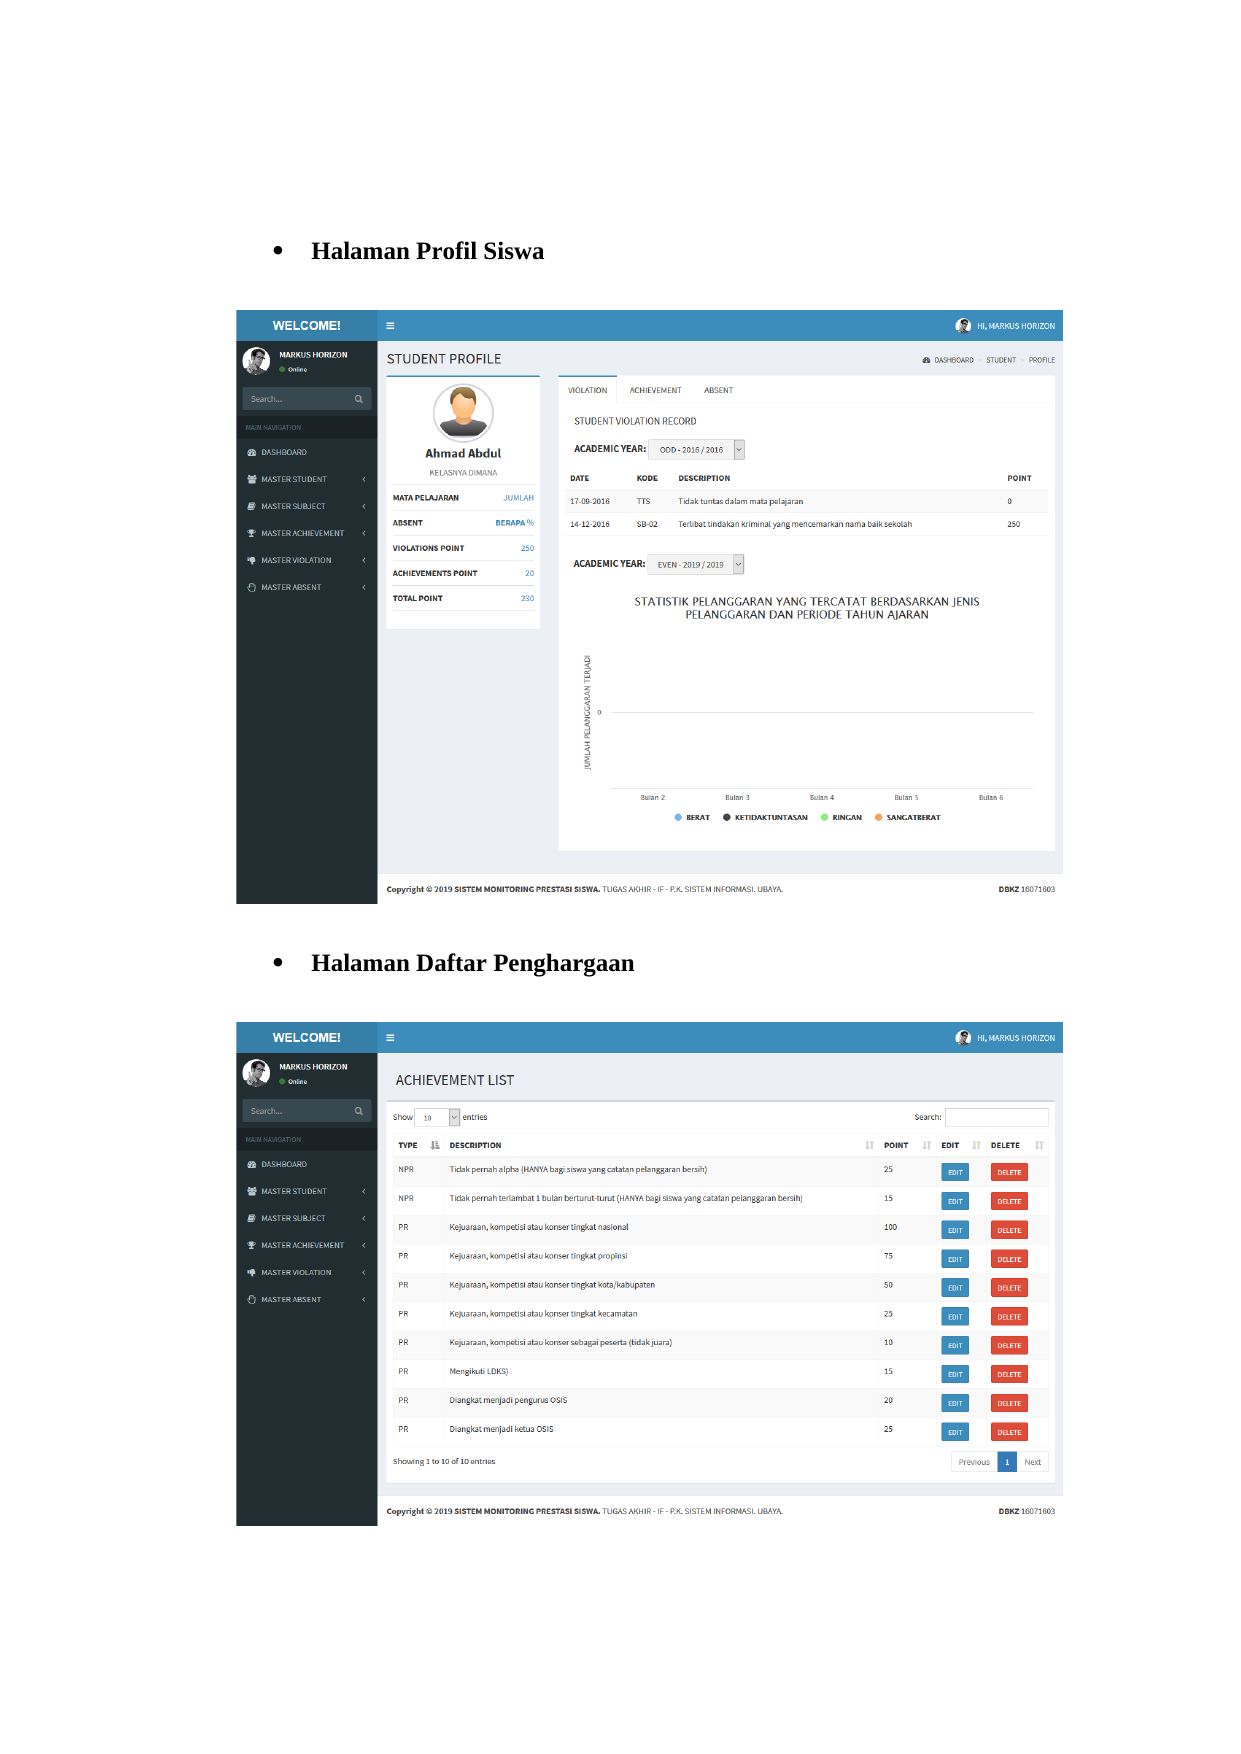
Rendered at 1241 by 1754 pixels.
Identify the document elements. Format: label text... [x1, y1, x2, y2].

picture [236, 310, 1063, 904]
list Halaman Profil Siswa [274, 236, 1063, 265]
list Halaman Daftar Penghargaan [274, 948, 1063, 977]
picture [236, 1022, 1063, 1526]
